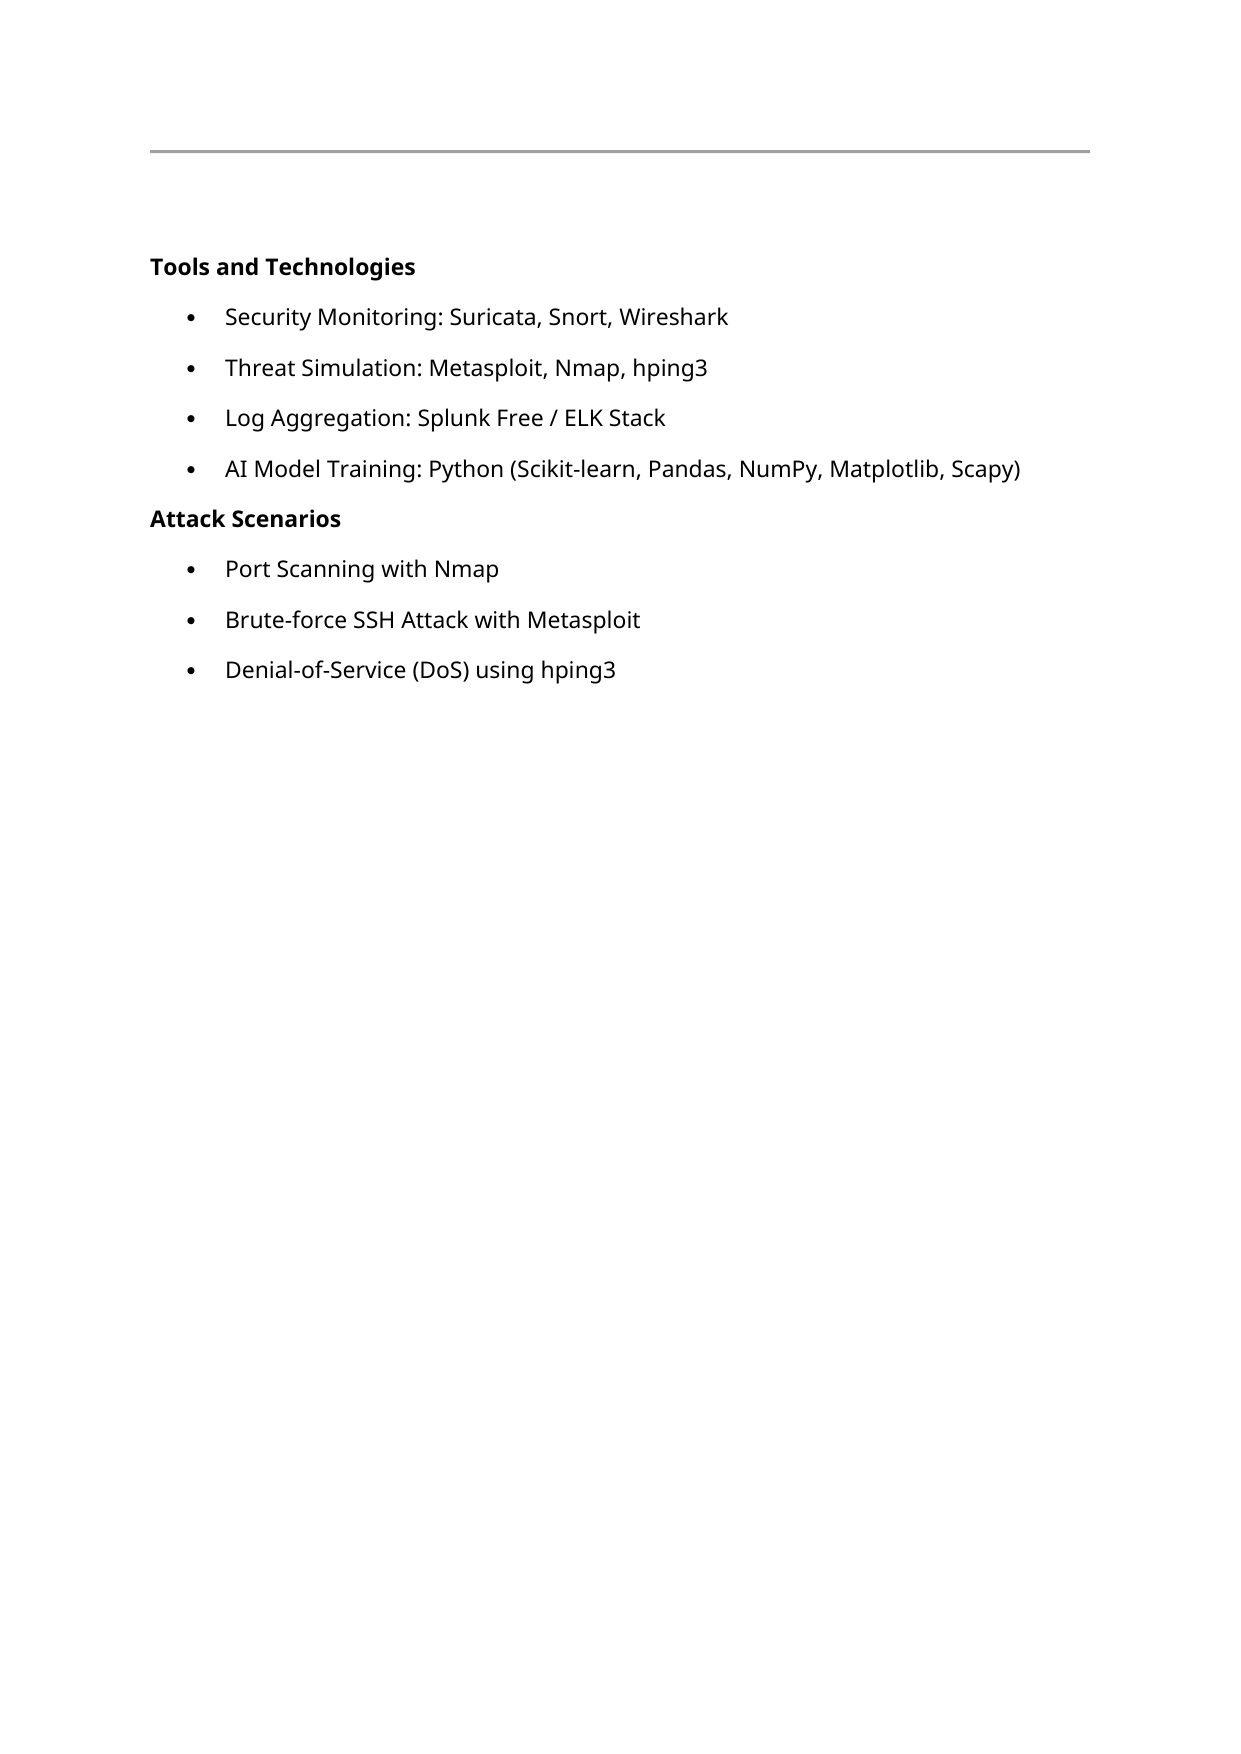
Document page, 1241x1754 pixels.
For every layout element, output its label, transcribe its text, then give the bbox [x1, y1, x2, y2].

text Attack Scenarios [150, 503, 1090, 534]
list Threat Simulation: Metasploit, Nmap, hping3 [187, 352, 1090, 383]
list AI Model Training: Python (Scikit-learn, Pandas, NumPy, Matplotlib, Scapy) [187, 452, 1090, 484]
list Security Monitoring: Suricata, Snort, Wireshark [187, 301, 1090, 332]
list Denial-of-Service (DoS) using hping3 [187, 654, 1090, 685]
text Tools and Technologies [150, 251, 1090, 282]
list Brute-force SSH Attack with Metasploit [187, 604, 1090, 635]
list Port Scanning with Nmap [187, 553, 1090, 584]
list Log Aggregation: Splunk Free / ELK Stack [187, 402, 1090, 433]
